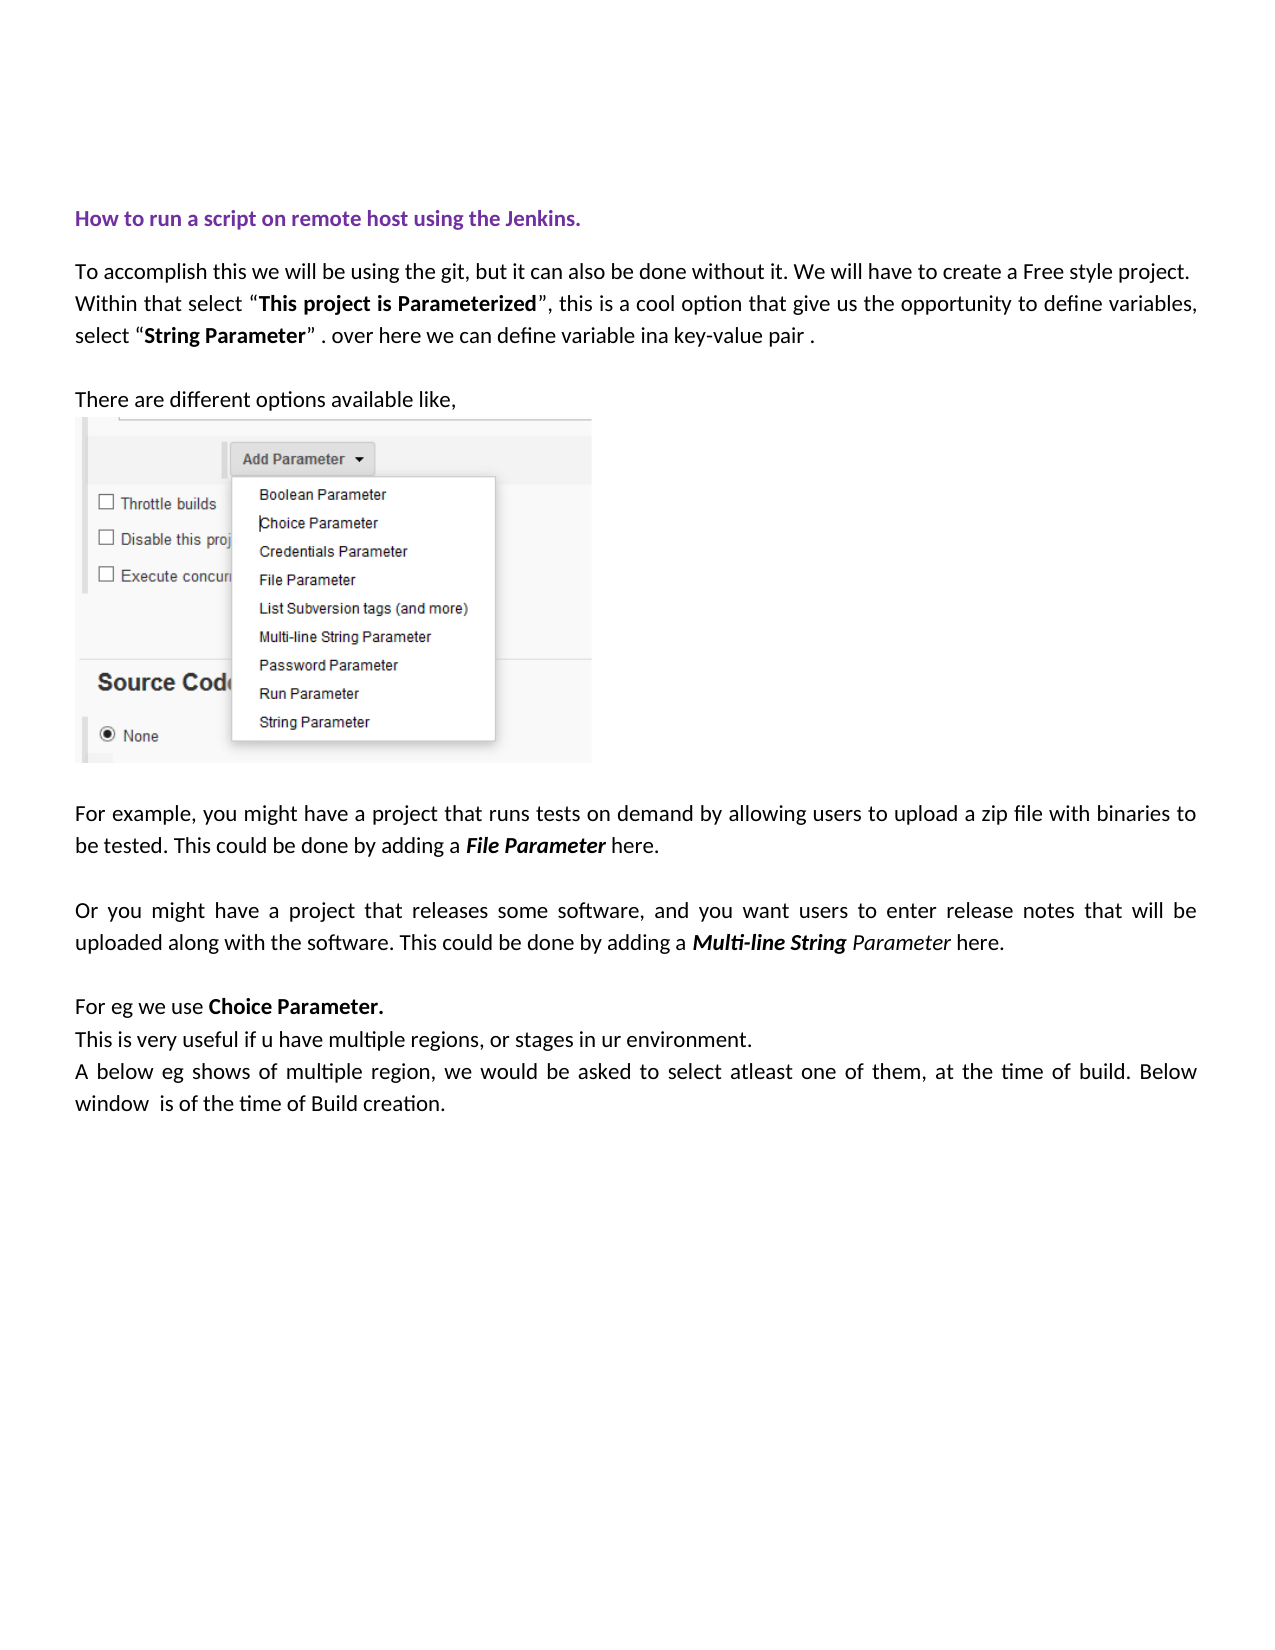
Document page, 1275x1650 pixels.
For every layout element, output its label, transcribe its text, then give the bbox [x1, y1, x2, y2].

text Or you might have a project that releases some software, and you want users to enter release notes that will be uploaded along with the software. This could be done by adding a Multi-line String Parameter here. [75, 896, 1200, 956]
text To accomplish this we will be using the git, but it can also be done without it. We will have to create a Free style project. [75, 257, 1200, 285]
text A below eg shows of multiple region, we would be asked to select atleast one of them, at the time of build. Below window is of the time of Build creation. [75, 1057, 1200, 1117]
text There are different options available like, [75, 386, 1200, 413]
text Within that select “This project is Parameterized”, this is a cool option that give us the opportunity to define variables, select “String Parameter” . over here we can define variable ina key-value pair . [75, 289, 1200, 349]
text For example, you might have a project that runs tests on demand by allowing users to upload a zip file with binaries to be tested. This could be done by adding a File Parameter here. [75, 799, 1200, 859]
text How to run a script on remote host using the Jenkins. [75, 204, 1200, 232]
text This is very useful if u have multiple regions, or stages in ur environment. [75, 1025, 1200, 1053]
text For eg we use Choice Parameter. [75, 992, 1200, 1021]
picture [75, 417, 592, 763]
